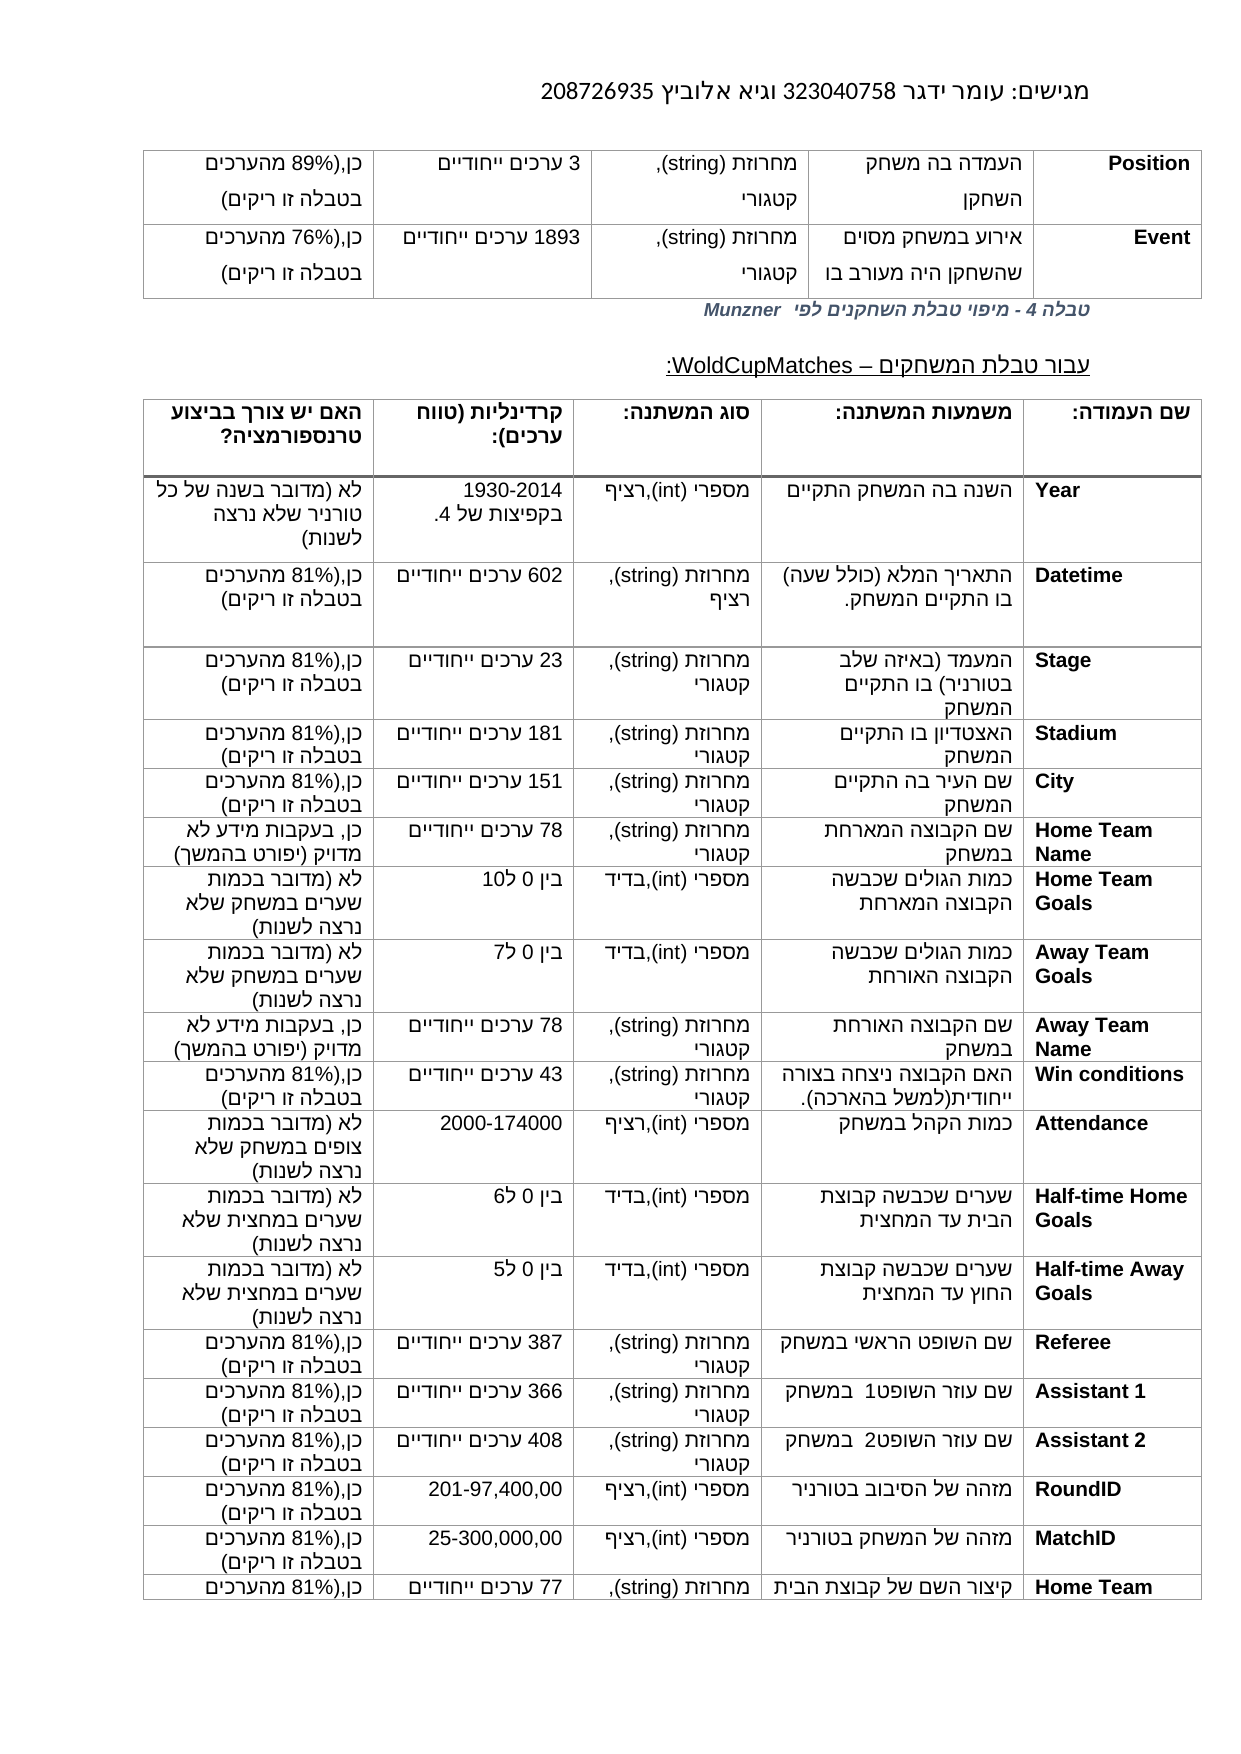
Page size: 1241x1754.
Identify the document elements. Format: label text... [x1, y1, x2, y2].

table_cell Assistant 1 [1024, 1379, 1201, 1427]
table_cell 3 ערכים ייחודיים [374, 151, 591, 224]
table_cell לא (מדובר בכמות שערים במשחק שלא נרצה לשנות) [144, 940, 373, 1012]
table_cell כן,(81% מהערכים בטבלה זו ריקים) [144, 1477, 373, 1524]
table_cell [574, 1575, 761, 1598]
table_cell מספרי (int),בדיד [574, 940, 761, 1012]
table_cell Position [1034, 151, 1201, 224]
table_cell מחרוזת (string),קטגורי [574, 1330, 761, 1378]
table_cell Away Team Goals [1024, 940, 1201, 1012]
table_cell מספרי (int),רציף [574, 1477, 761, 1524]
table_cell מחרוזת (string),קטגורי [574, 1428, 761, 1476]
table_cell Year [1024, 478, 1201, 562]
table_cell 25-300,000,00 [374, 1526, 573, 1573]
table_cell כן,(81% מהערכים בטבלה זו ריקים) [144, 1379, 373, 1427]
table_cell 1893 ערכים ייחודיים [374, 225, 591, 298]
table_cell כן,(81% מהערכים בטבלה זו ריקים) [144, 648, 373, 719]
table_header שם העמודה: [1024, 400, 1201, 475]
table_cell שערים שכבשה קבוצת החוץ עד המחצית [762, 1257, 1023, 1329]
table_cell מספרי (int),בדיד [574, 1184, 761, 1256]
table_cell 201-97,400,00 [374, 1477, 573, 1524]
table_cell Event [1034, 225, 1201, 298]
table_cell כן,(81% מהערכים בטבלה זו ריקים) [144, 1062, 373, 1110]
table_cell Half-time Home Goals [1024, 1184, 1201, 1256]
table_cell העמדה בה משחק השחקן [809, 151, 1033, 224]
table_cell לא (מדובר בכמות שערים במחצית שלא נרצה לשנות) [144, 1184, 373, 1256]
table_cell Half-time Away Goals [1024, 1257, 1201, 1329]
text טבלה 4 - מיפוי טבלת השחקנים לפי Munzner [150, 299, 1090, 321]
table_cell האם הקבוצה ניצחה בצורה ייחודית(למשל בהארכה). [762, 1062, 1023, 1110]
table_cell שם הקבוצה האורחת במשחק [762, 1013, 1023, 1061]
table_cell 23 ערכים ייחודיים [374, 648, 573, 719]
table_cell 78 ערכים ייחודיים [374, 1013, 573, 1061]
table_cell מחרוזת (string),קטגורי [574, 818, 761, 866]
table_cell כן,(81% מהערכים בטבלה זו ריקים) [144, 1428, 373, 1476]
table_cell מספרי (int),בדיד [574, 1257, 761, 1329]
table_cell שם הקבוצה המארחת במשחק [762, 818, 1023, 866]
table_cell מזהה של הסיבוב בטורניר [762, 1477, 1023, 1524]
table_cell 2000-174000 [374, 1111, 573, 1183]
table_cell מזהה של המשחק בטורניר [762, 1526, 1023, 1573]
table_cell בין 0 ל6 [374, 1184, 573, 1256]
table_cell Referee [1024, 1330, 1201, 1378]
table_cell 78 ערכים ייחודיים [374, 818, 573, 866]
table_cell 366 ערכים ייחודיים [374, 1379, 573, 1427]
table_cell Home Team Initials [1024, 1575, 1201, 1598]
table_cell MatchID [1024, 1526, 1201, 1573]
table_cell כן,(81% מהערכים בטבלה זו ריקים) [144, 720, 373, 768]
table_cell 1930-2014 בקפיצות של 4. [374, 478, 573, 562]
table_cell מחרוזת (string),קטגורי [574, 1062, 761, 1110]
table_cell בין 0 ל7 [374, 940, 573, 1012]
table_header סוג המשתנה: [574, 400, 761, 475]
table_cell בין 0 ל5 [374, 1257, 573, 1329]
table_cell Assistant 2 [1024, 1428, 1201, 1476]
table_header האם יש צורך בביצוע טרנספורמציה? [144, 400, 373, 475]
table_cell השנה בה המשחק התקיים [762, 478, 1023, 562]
table_cell כן,(89% מהערכים בטבלה זו ריקים) [144, 151, 373, 224]
table_cell RoundID [1024, 1477, 1201, 1524]
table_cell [762, 1575, 1023, 1598]
table_cell כן,(81% מהערכים בטבלה זו ריקים) [144, 563, 373, 646]
table_cell לא (מדובר בשנה של כל טורניר שלא נרצה לשנות) [144, 478, 373, 562]
table_cell Win conditions [1024, 1062, 1201, 1110]
table_cell מחרוזת (string),קטגורי [574, 648, 761, 719]
table_cell 43 ערכים ייחודיים [374, 1062, 573, 1110]
table_cell 387 ערכים ייחודיים [374, 1330, 573, 1378]
table_cell המעמד (באיזה שלב בטורניר) בו התקיים המשחק [762, 648, 1023, 719]
table_cell 602 ערכים ייחודיים [374, 563, 573, 646]
table_cell Away Team Name [1024, 1013, 1201, 1061]
table_cell מחרוזת (string), קטגורי [574, 769, 761, 817]
table_cell 181 ערכים ייחודיים [374, 720, 573, 768]
table_cell שם עוזר השופט2 במשחק [762, 1428, 1023, 1476]
table_cell Attendance [1024, 1111, 1201, 1183]
table_cell אירוע במשחק מסוים שהשחקן היה מעורב בו [809, 225, 1033, 298]
table_cell כמות הגולים שכבשה הקבוצה האורחת [762, 940, 1023, 1012]
table_header קרדינליות (טווח ערכים): [374, 400, 573, 475]
table_cell Stadium [1024, 720, 1201, 768]
table_cell Datetime [1024, 563, 1201, 646]
table_cell כן,(76% מהערכים בטבלה זו ריקים) [144, 225, 373, 298]
text עבור טבלת המשחקים – WoldCupMatches: [150, 352, 1090, 379]
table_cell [144, 1575, 373, 1598]
table_cell האצטדיון בו התקיים המשחק [762, 720, 1023, 768]
table_cell לא (מדובר בכמות שערים במחצית שלא נרצה לשנות) [144, 1257, 373, 1329]
table_cell מחרוזת (string),קטגורי [592, 225, 808, 298]
table_cell כן,(81% מהערכים בטבלה זו ריקים) [144, 1330, 373, 1378]
table_cell שם עוזר השופט1 במשחק [762, 1379, 1023, 1427]
table_cell מחרוזת (string),קטגורי [574, 1013, 761, 1061]
table_cell מחרוזת (string),קטגורי [574, 1379, 761, 1427]
table_header משמעות המשתנה: [762, 400, 1023, 475]
table_cell לא (מדובר בכמות צופים במשחק שלא נרצה לשנות) [144, 1111, 373, 1183]
table_cell City [1024, 769, 1201, 817]
table_cell 408 ערכים ייחודיים [374, 1428, 573, 1476]
table_cell כן,(81% מהערכים בטבלה זו ריקים) [144, 1526, 373, 1573]
table_cell כן,(81% מהערכים בטבלה זו ריקים) [144, 769, 373, 817]
table_cell בין 0 ל10 [374, 867, 573, 939]
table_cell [592, 151, 808, 224]
table_cell Home Team Goals [1024, 867, 1201, 939]
table_cell כן, בעקבות מידע לא מדויק (יפורט בהמשך) [144, 1013, 373, 1061]
table_cell שם השופט הראשי במשחק [762, 1330, 1023, 1378]
table_cell מספרי (int),רציף [574, 1111, 761, 1183]
table_cell מחרוזת (string), קטגורי [574, 720, 761, 768]
table_cell לא (מדובר בכמות שערים במשחק שלא נרצה לשנות) [144, 867, 373, 939]
table_cell כמות הגולים שכבשה הקבוצה המארחת [762, 867, 1023, 939]
table_cell 77 ערכים ייחודיים [374, 1575, 573, 1598]
table_cell מספרי (int),רציף [574, 1526, 761, 1573]
table_cell Home Team Name [1024, 818, 1201, 866]
table_cell מספרי (int),רציף [574, 478, 761, 562]
table_cell כמות הקהל במשחק [762, 1111, 1023, 1183]
table_cell Stage [1024, 648, 1201, 719]
table_cell מחרוזת (string),רציף [574, 563, 761, 646]
table_cell כן, בעקבות מידע לא מדויק (יפורט בהמשך) [144, 818, 373, 866]
table_cell 151 ערכים ייחודיים [374, 769, 573, 817]
table_cell שם העיר בה התקיים המשחק [762, 769, 1023, 817]
table_cell התאריך המלא (כולל שעה) בו התקיים המשחק. [762, 563, 1023, 646]
table_cell שערים שכבשה קבוצת הבית עד המחצית [762, 1184, 1023, 1256]
table_cell מספרי (int),בדיד [574, 867, 761, 939]
